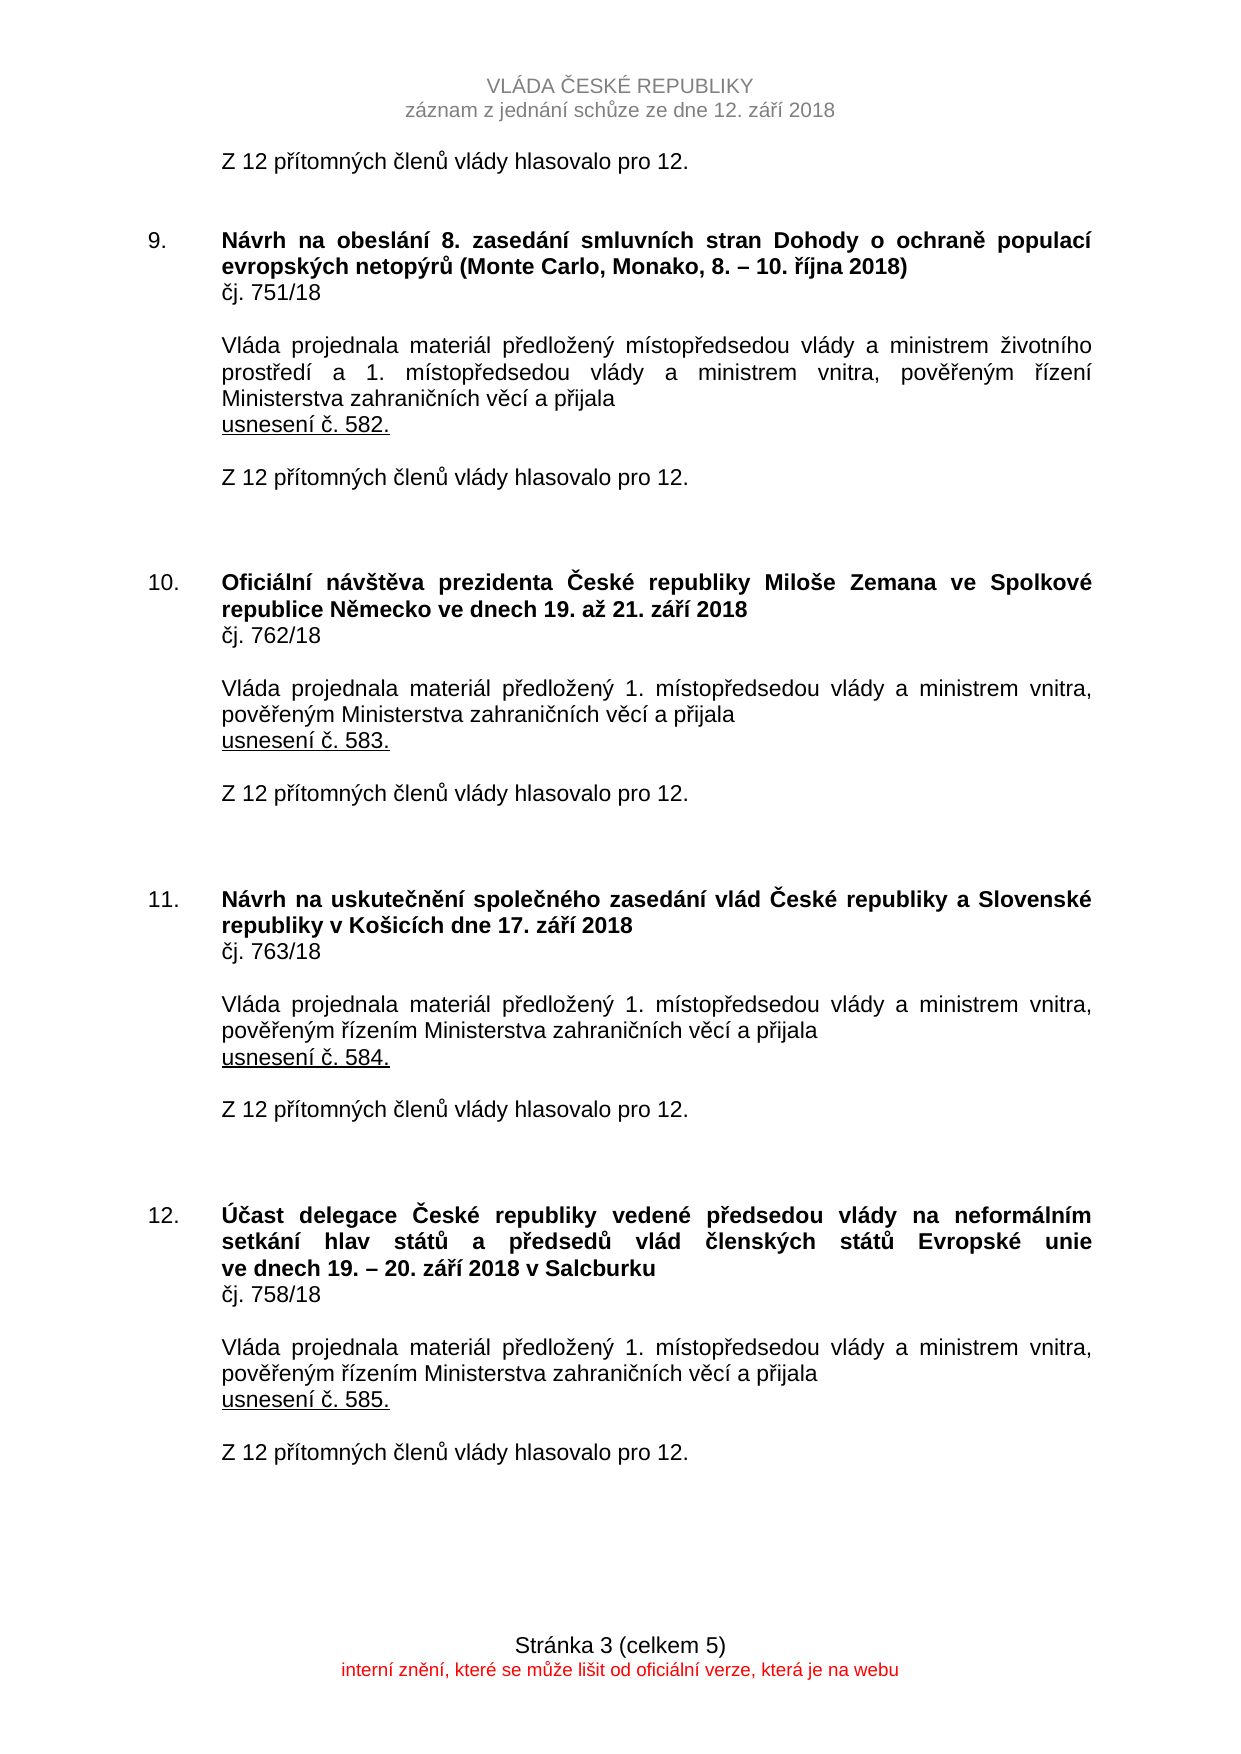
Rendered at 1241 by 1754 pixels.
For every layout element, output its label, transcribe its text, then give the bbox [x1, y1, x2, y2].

text Z 12 přítomných členů vlády hlasovalo pro 12. [148, 1096, 1093, 1123]
text usnesení č. 584. [148, 1044, 1093, 1070]
text usnesení č. 583. [148, 727, 1093, 754]
text Z 12 přítomných členů vlády hlasovalo pro 12. [148, 464, 1093, 490]
text Z 12 přítomných členů vlády hlasovalo pro 12. [148, 780, 1093, 806]
text čj. 763/18 [148, 938, 1093, 964]
text čj. 758/18 [148, 1281, 1093, 1307]
text čj. 751/18 [148, 279, 1093, 306]
text Vláda projednala materiál předložený místopředsedou vlády a ministrem životního prostředí a 1. místopředsedou vlády a ministrem vnitra, pověřeným řízení Ministerstva zahraničních věcí a přijala [148, 332, 1093, 411]
text 9. Návrh na obeslání 8. zasedání smluvních stran Dohody o ochraně populací evropských netopýrů (Monte Carlo, Monako, 8. – 10. října 2018) [148, 227, 1093, 279]
text 10. Oficiální návštěva prezidenta České republiky Miloše Zemana ve Spolkové republice Německo ve dnech 19. až 21. září 2018 [148, 569, 1093, 622]
text Vláda projednala materiál předložený 1. místopředsedou vlády a ministrem vnitra, pověřeným řízením Ministerstva zahraničních věcí a přijala [148, 991, 1093, 1044]
text Z 12 přítomných členů vlády hlasovalo pro 12. [148, 1439, 1093, 1465]
text 12. Účast delegace České republiky vedené předsedou vlády na neformálním setkání hlav států a předsedů vlád členských států Evropské unie ve dnech 19. – 20. září 2018 v Salcburku [148, 1202, 1093, 1281]
text čj. 762/18 [148, 622, 1093, 648]
text Z 12 přítomných členů vlády hlasovalo pro 12. [148, 148, 1093, 174]
text 11. Návrh na uskutečnění společného zasedání vlád České republiky a Slovenské republiky v Košicích dne 17. září 2018 [148, 886, 1093, 938]
text usnesení č. 582. [148, 411, 1093, 437]
text usnesení č. 585. [148, 1386, 1093, 1413]
text Vláda projednala materiál předložený 1. místopředsedou vlády a ministrem vnitra, pověřeným Ministerstva zahraničních věcí a přijala [148, 675, 1093, 727]
text Vláda projednala materiál předložený 1. místopředsedou vlády a ministrem vnitra, pověřeným řízením Ministerstva zahraničních věcí a přijala [148, 1333, 1093, 1386]
